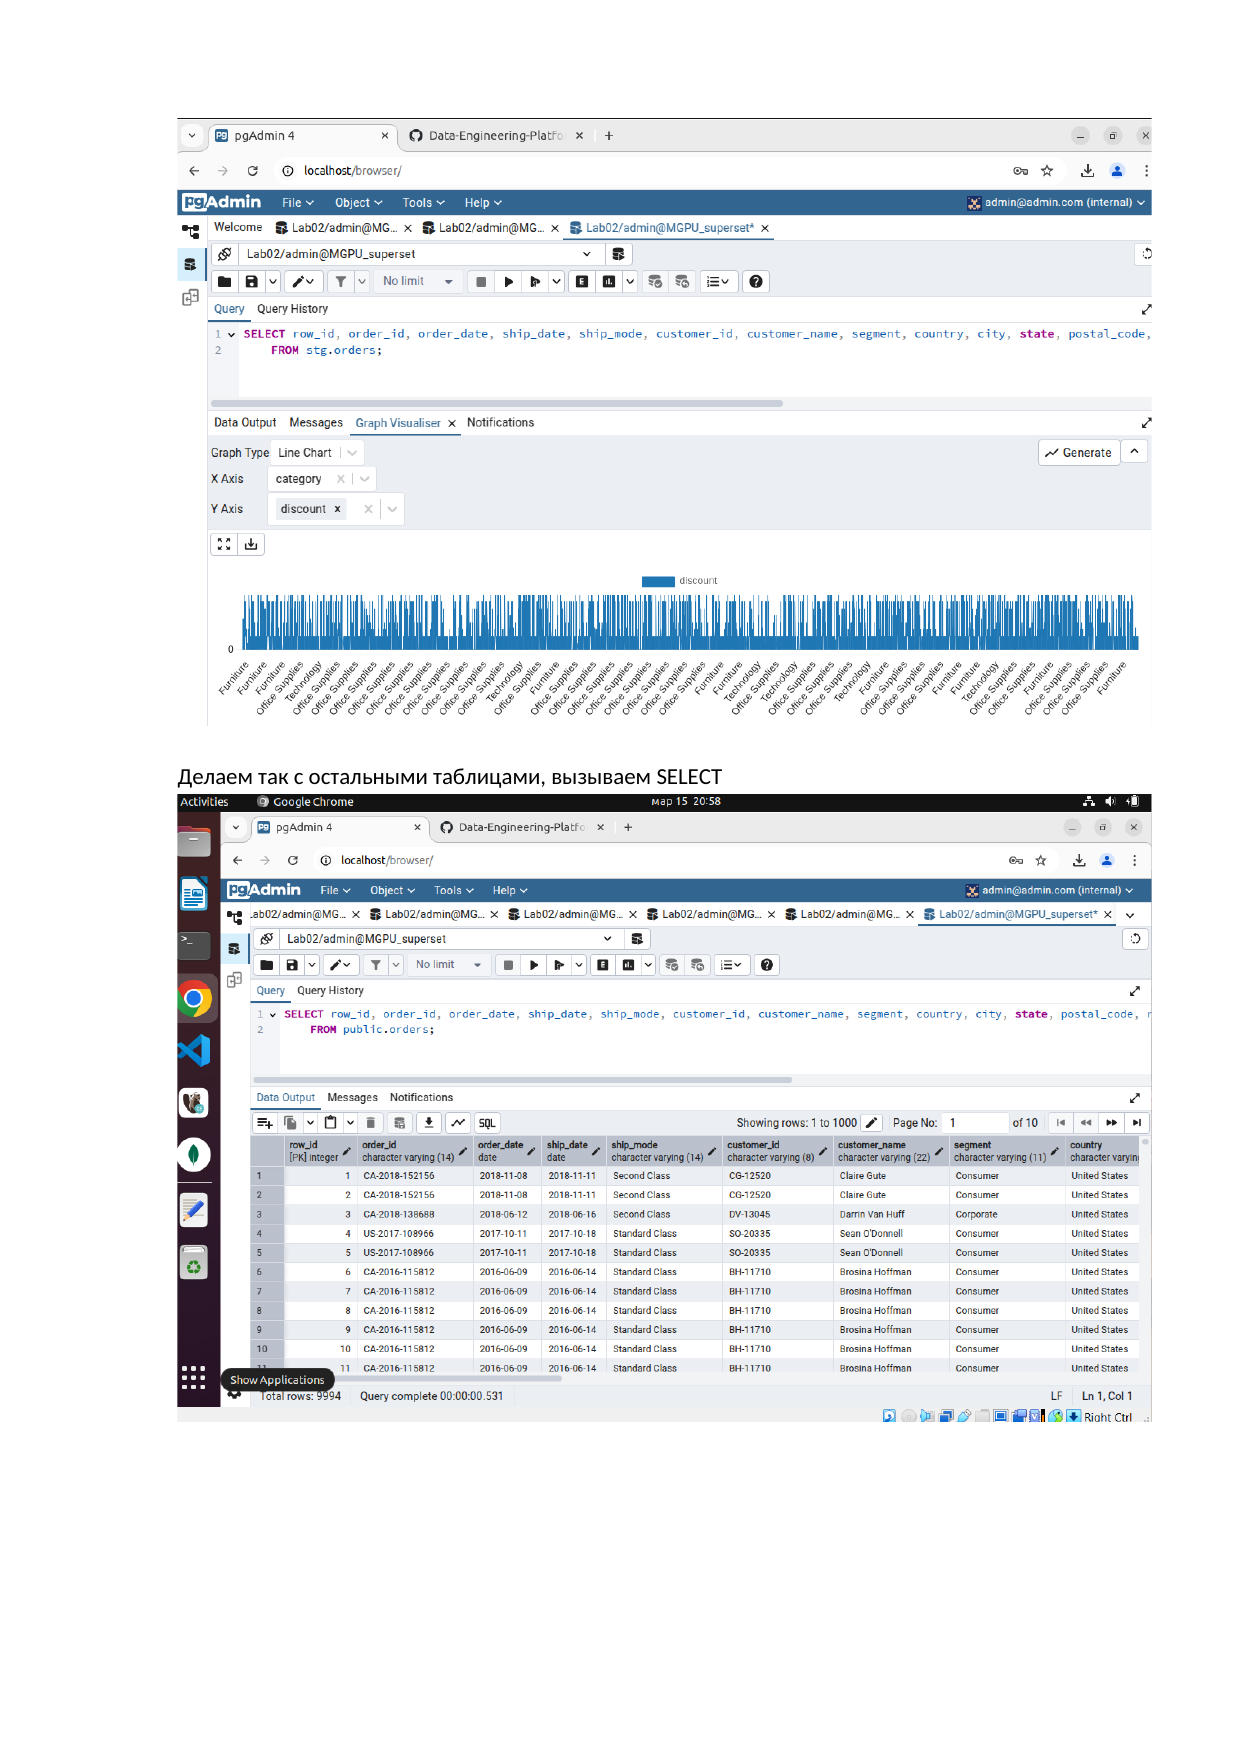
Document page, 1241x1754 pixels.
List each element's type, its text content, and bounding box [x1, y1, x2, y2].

picture [177, 794, 1152, 1422]
picture [177, 118, 1152, 726]
text Делаем так с остальными таблицами, вызываем SELECT [177, 762, 1152, 790]
